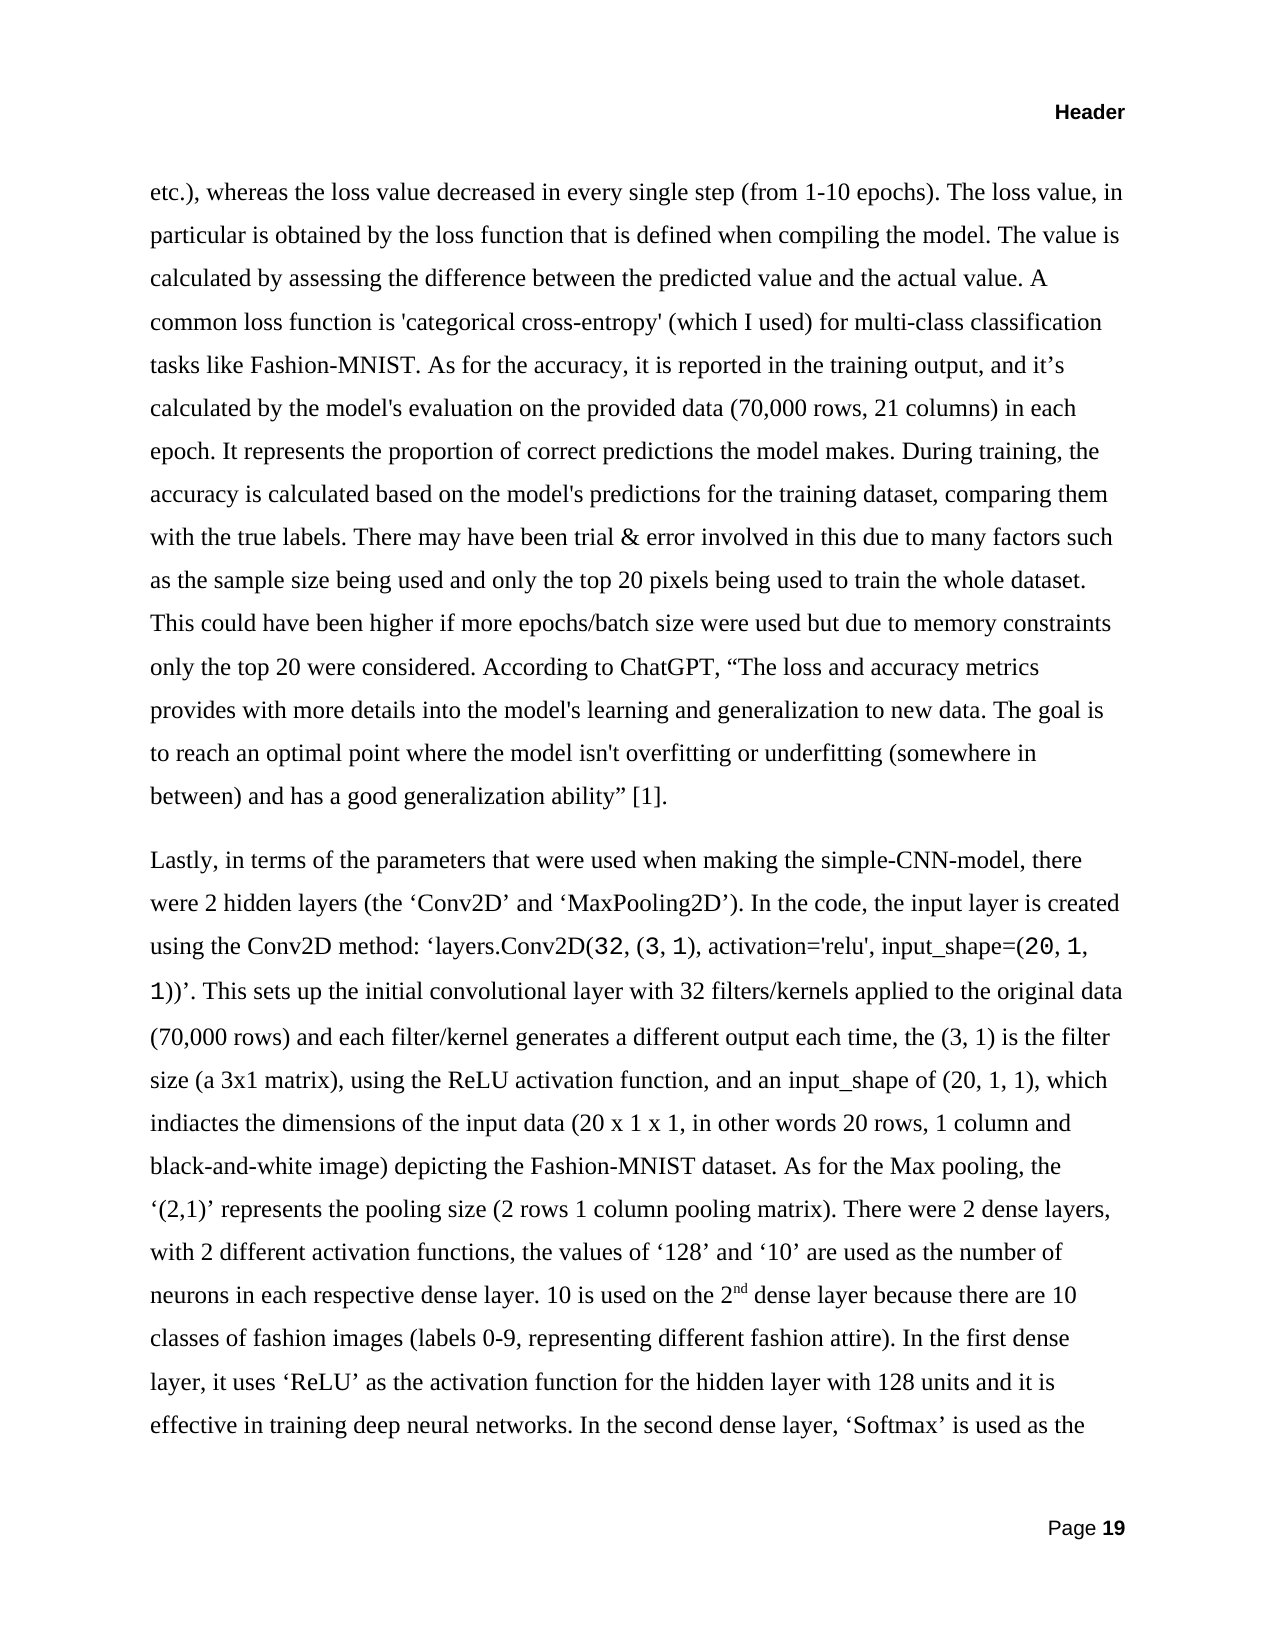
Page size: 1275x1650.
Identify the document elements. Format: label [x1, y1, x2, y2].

text [150, 845, 1125, 1438]
text [150, 177, 1125, 810]
